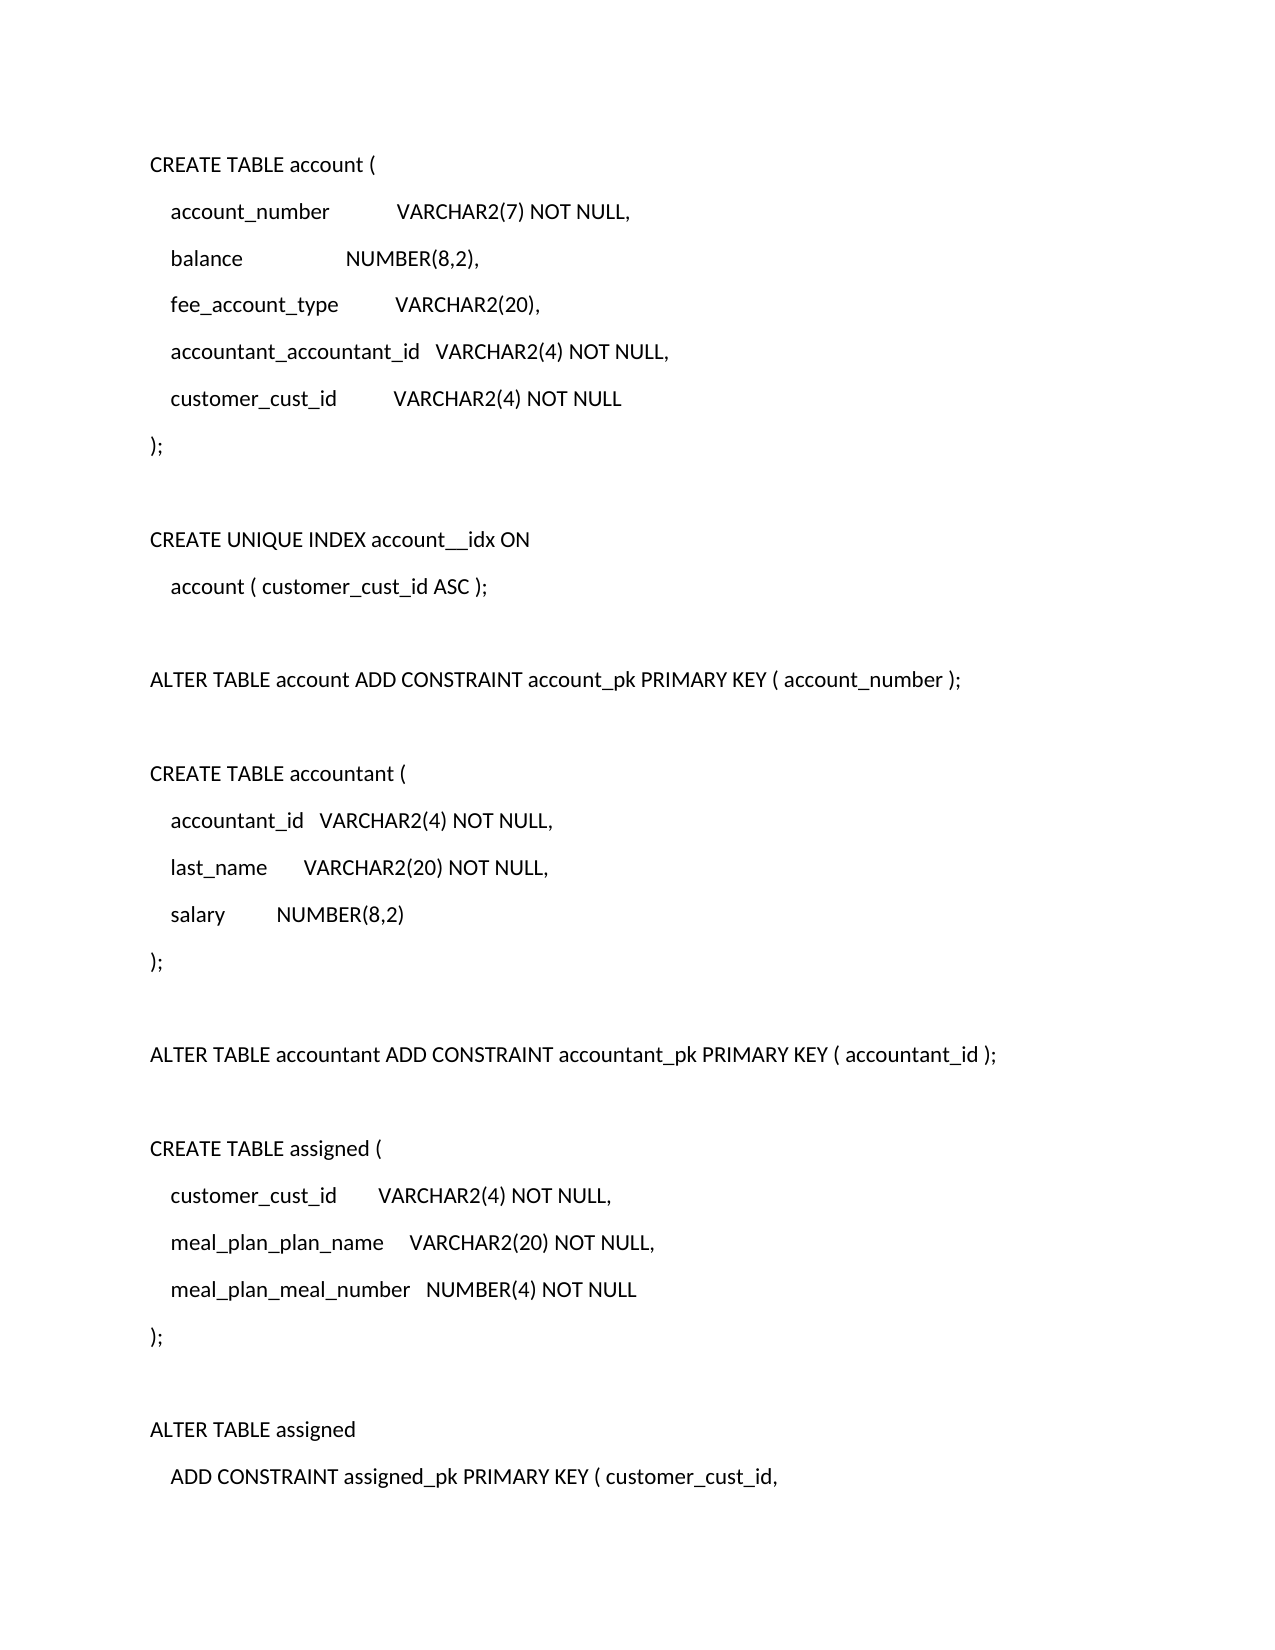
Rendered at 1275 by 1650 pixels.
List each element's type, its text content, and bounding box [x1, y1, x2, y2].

text CREATE TABLE accountant ( [150, 759, 1125, 787]
text customer_cust_id VARCHAR2(4) NOT NULL [150, 384, 1125, 412]
text CREATE TABLE account ( [150, 150, 1125, 178]
text CREATE TABLE assigned ( [150, 1134, 1125, 1162]
text customer_cust_id VARCHAR2(4) NOT NULL, [150, 1181, 1125, 1209]
text accountant_accountant_id VARCHAR2(4) NOT NULL, [150, 337, 1125, 366]
text last_name VARCHAR2(20) NOT NULL, [150, 853, 1125, 881]
text ); [150, 1322, 1125, 1350]
text ); [150, 431, 1125, 459]
text ALTER TABLE assigned [150, 1416, 1125, 1444]
text accountant_id VARCHAR2(4) NOT NULL, [150, 806, 1125, 834]
text balance NUMBER(8,2), [150, 244, 1125, 272]
text ALTER TABLE account ADD CONSTRAINT account_pk PRIMARY KEY ( account_number ); [150, 666, 1125, 694]
text meal_plan_meal_number NUMBER(4) NOT NULL [150, 1275, 1125, 1303]
text fee_account_type VARCHAR2(20), [150, 291, 1125, 319]
text ); [150, 947, 1125, 975]
text meal_plan_plan_name VARCHAR2(20) NOT NULL, [150, 1228, 1125, 1256]
text salary NUMBER(8,2) [150, 900, 1125, 928]
text ALTER TABLE accountant ADD CONSTRAINT accountant_pk PRIMARY KEY ( accountant_id ); [150, 1041, 1125, 1069]
text account ( customer_cust_id ASC ); [150, 572, 1125, 600]
text account_number VARCHAR2(7) NOT NULL, [150, 197, 1125, 225]
text ADD CONSTRAINT assigned_pk PRIMARY KEY ( customer_cust_id, [150, 1462, 1125, 1491]
text CREATE UNIQUE INDEX account__idx ON [150, 525, 1125, 553]
